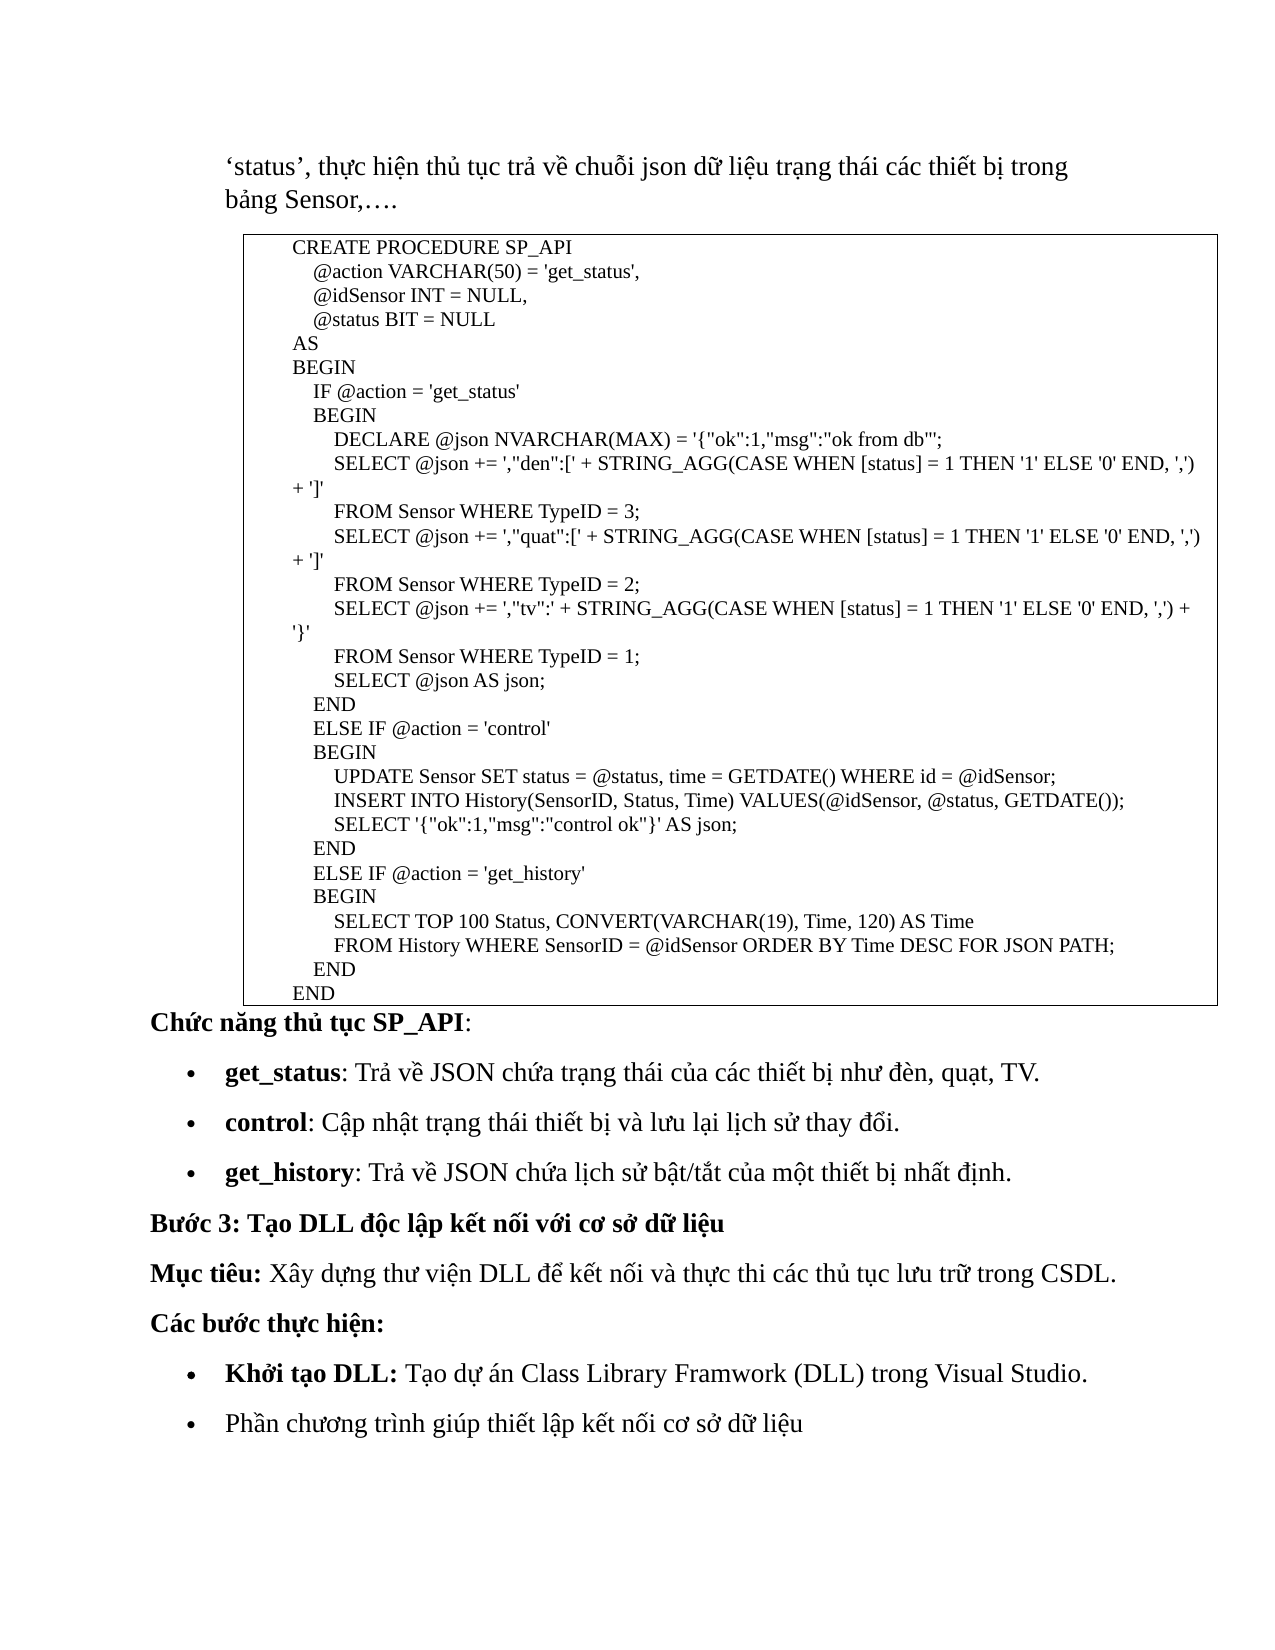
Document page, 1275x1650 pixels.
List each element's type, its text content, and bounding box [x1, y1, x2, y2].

text Bước 3: Tạo DLL độc lập kết nối với cơ sở dữ liệu [150, 1207, 1125, 1238]
list Phần chương trình giúp thiết lập kết nối cơ sở dữ liệu [187, 1407, 1125, 1439]
list control: Cập nhật trạng thái thiết bị và lưu lại lịch sử thay đổi. [187, 1106, 1125, 1137]
text Các bước thực hiện: [150, 1307, 1125, 1338]
table_header CREATE PROCEDURE SP_API @action VARCHAR(50) = 'get_status', @idSensor INT = NULL, @status BIT = NULL AS BEGIN IF @action = 'get_status' BEGIN DECLARE @json NVARCHAR(MAX) = '{"ok":1,"msg":"ok from db"'; SELECT @json += ',"den":[' + STRING_AGG(CASE WHEN [status] = 1 THEN '1' ELSE '0' END, ',') + ']' FROM Sensor WHERE TypeID = 3; SELECT @json += ',"quat":[' + STRING_AGG(CASE WHEN [status] = 1 THEN '1' ELSE '0' END, ',') + ']' FROM Sensor WHERE TypeID = 2; SELECT @json += ',"tv":' + STRING_AGG(CASE WHEN [status] = 1 THEN '1' ELSE '0' END, ',') + '}' FROM Sensor WHERE TypeID = 1; SELECT @json AS json; END ELSE IF @action = 'control' BEGIN UPDATE Sensor SET status = @status, time = GETDATE() WHERE id = @idSensor; INSERT INTO History(SensorID, Status, Time) VALUES(@idSensor, @status, GETDATE()); SELECT '{"ok":1,"msg":"control ok"}' AS json; END ELSE IF @action = 'get_history' BEGIN SELECT TOP 100 Status, CONVERT(VARCHAR(19), Time, 120) AS Time FROM History WHERE SensorID = @idSensor ORDER BY Time DESC FOR JSON PATH; END END [244, 235, 1217, 1005]
list get_status: Trả về JSON chứa trạng thái của các thiết bị như đèn, quạt, TV. [187, 1056, 1125, 1087]
list get_history: Trả về JSON chứa lịch sử bật/tắt của một thiết bị nhất định. [187, 1156, 1125, 1188]
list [187, 150, 1125, 215]
list Khởi tạo DLL: Tạo dự án Class Library Framwork (DLL) trong Visual Studio. [187, 1357, 1125, 1388]
text Mục tiêu: Xây dựng thư viện DLL để kết nối và thực thi các thủ tục lưu trữ trong CSDL. [150, 1257, 1125, 1288]
text Chức năng thủ tục SP_API: [150, 1006, 1125, 1037]
